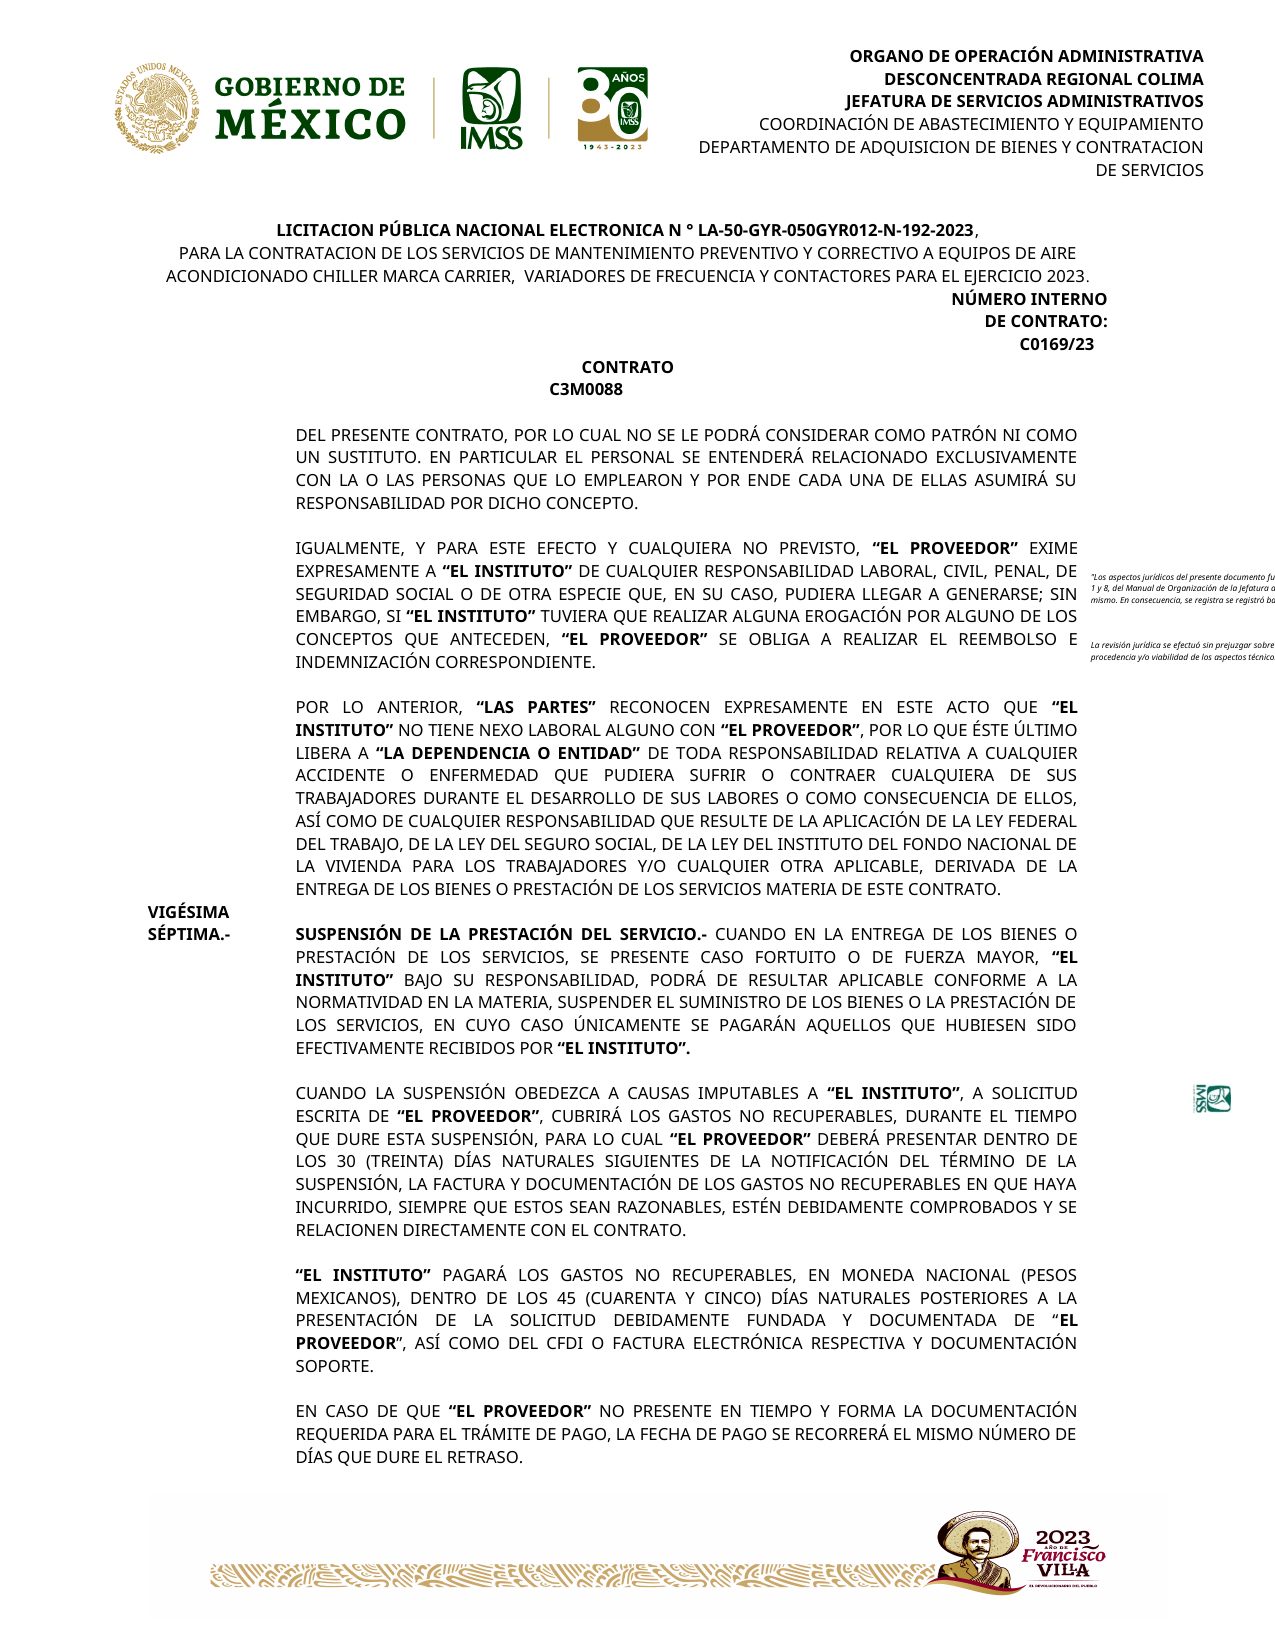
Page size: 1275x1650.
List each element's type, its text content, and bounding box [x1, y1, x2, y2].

text IGUALMENTE, Y PARA ESTE EFECTO Y CUALQUIERA NO PREVISTO, “EL PROVEEDOR” EXIME EXPRESAMENTE A “EL INSTITUTO” DE CUALQUIER RESPONSABILIDAD LABORAL, CIVIL, PENAL, DE SEGURIDAD SOCIAL O DE OTRA ESPECIE QUE, EN SU CASO, PUDIERA LLEGAR A GENERARSE; SIN EMBARGO, SI “EL INSTITUTO” TUVIERA QUE REALIZAR ALGUNA EROGACIÓN POR ALGUNO DE LOS CONCEPTOS QUE ANTECEDEN, “EL PROVEEDOR” SE OBLIGA A REALIZAR EL REEMBOLSO E INDEMNIZACIÓN CORRESPONDIENTE. [295, 537, 1078, 673]
picture [147, 1493, 1169, 1620]
text SÉPTIMA.- SUSPENSIÓN DE LA PRESTACIÓN DEL SERVICIO.- CUANDO EN LA ENTREGA DE LOS BIENES O PRESTACIÓN DE LOS SERVICIOS, SE PRESENTE CASO FORTUITO O DE FUERZA MAYOR, “EL INSTITUTO” BAJO SU RESPONSABILIDAD, PODRÁ DE RESULTAR APLICABLE CONFORME A LA NORMATIVIDAD EN LA MATERIA, SUSPENDER EL SUMINISTRO DE LOS BIENES O LA PRESTACIÓN DE LOS SERVICIOS, EN CUYO CASO ÚNICAMENTE SE PAGARÁN AQUELLOS QUE HUBIESEN SIDO EFECTIVAMENTE RECIBIDOS POR “EL INSTITUTO”. [148, 923, 1078, 1059]
picture [1194, 1085, 1231, 1113]
text VIGÉSIMA [148, 900, 1078, 923]
text EN CASO DE QUE “EL PROVEEDOR” NO PRESENTE EN TIEMPO Y FORMA LA DOCUMENTACIÓN REQUERIDA PARA EL TRÁMITE DE PAGO, LA FECHA DE PAGO SE RECORRERÁ EL MISMO NÚMERO DE DÍAS QUE DURE EL RETRASO. [295, 1400, 1078, 1468]
text POR LO ANTERIOR, “LAS PARTES” RECONOCEN EXPRESAMENTE EN ESTE ACTO QUE “EL INSTITUTO” NO TIENE NEXO LABORAL ALGUNO CON “EL PROVEEDOR”, POR LO QUE ÉSTE ÚLTIMO LIBERA A “LA DEPENDENCIA O ENTIDAD” DE TODA RESPONSABILIDAD RELATIVA A CUALQUIER ACCIDENTE O ENFERMEDAD QUE PUDIERA SUFRIR O CONTRAER CUALQUIERA DE SUS TRABAJADORES DURANTE EL DESARROLLO DE SUS LABORES O COMO CONSECUENCIA DE ELLOS, ASÍ COMO DE CUALQUIER RESPONSABILIDAD QUE RESULTE DE LA APLICACIÓN DE LA LEY FEDERAL DEL TRABAJO, DE LA LEY DEL SEGURO SOCIAL, DE LA LEY DEL INSTITUTO DEL FONDO NACIONAL DE LA VIVIENDA PARA LOS TRABAJADORES Y/O CUALQUIER OTRA APLICABLE, DERIVADA DE LA ENTREGA DE LOS BIENES O PRESTACIÓN DE LOS SERVICIOS MATERIA DE ESTE CONTRATO. [295, 696, 1078, 900]
picture [96, 37, 684, 174]
text “EL INSTITUTO” PAGARÁ LOS GASTOS NO RECUPERABLES, EN MONEDA NACIONAL (PESOS MEXICANOS), DENTRO DE LOS 45 (CUARENTA Y CINCO) DÍAS NATURALES POSTERIORES A LA PRESENTACIÓN DE LA SOLICITUD DEBIDAMENTE FUNDADA Y DOCUMENTADA DE “EL PROVEEDOR”, ASÍ COMO DEL CFDI O FACTURA ELECTRÓNICA RESPECTIVA Y DOCUMENTACIÓN SOPORTE. [295, 1263, 1078, 1377]
text CUANDO LA SUSPENSIÓN OBEDEZCA A CAUSAS IMPUTABLES A “EL INSTITUTO”, A SOLICITUD ESCRITA DE “EL PROVEEDOR”, CUBRIRÁ LOS GASTOS NO RECUPERABLES, DURANTE EL TIEMPO QUE DURE ESTA SUSPENSIÓN, PARA LO CUAL “EL PROVEEDOR” DEBERÁ PRESENTAR DENTRO DE LOS 30 (TREINTA) DÍAS NATURALES SIGUIENTES DE LA NOTIFICACIÓN DEL TÉRMINO DE LA SUSPENSIÓN, LA FACTURA Y DOCUMENTACIÓN DE LOS GASTOS NO RECUPERABLES EN QUE HAYA INCURRIDO, SIEMPRE QUE ESTOS SEAN RAZONABLES, ESTÉN DEBIDAMENTE COMPROBADOS Y SE RELACIONEN DIRECTAMENTE CON EL CONTRATO. [295, 1082, 1078, 1241]
